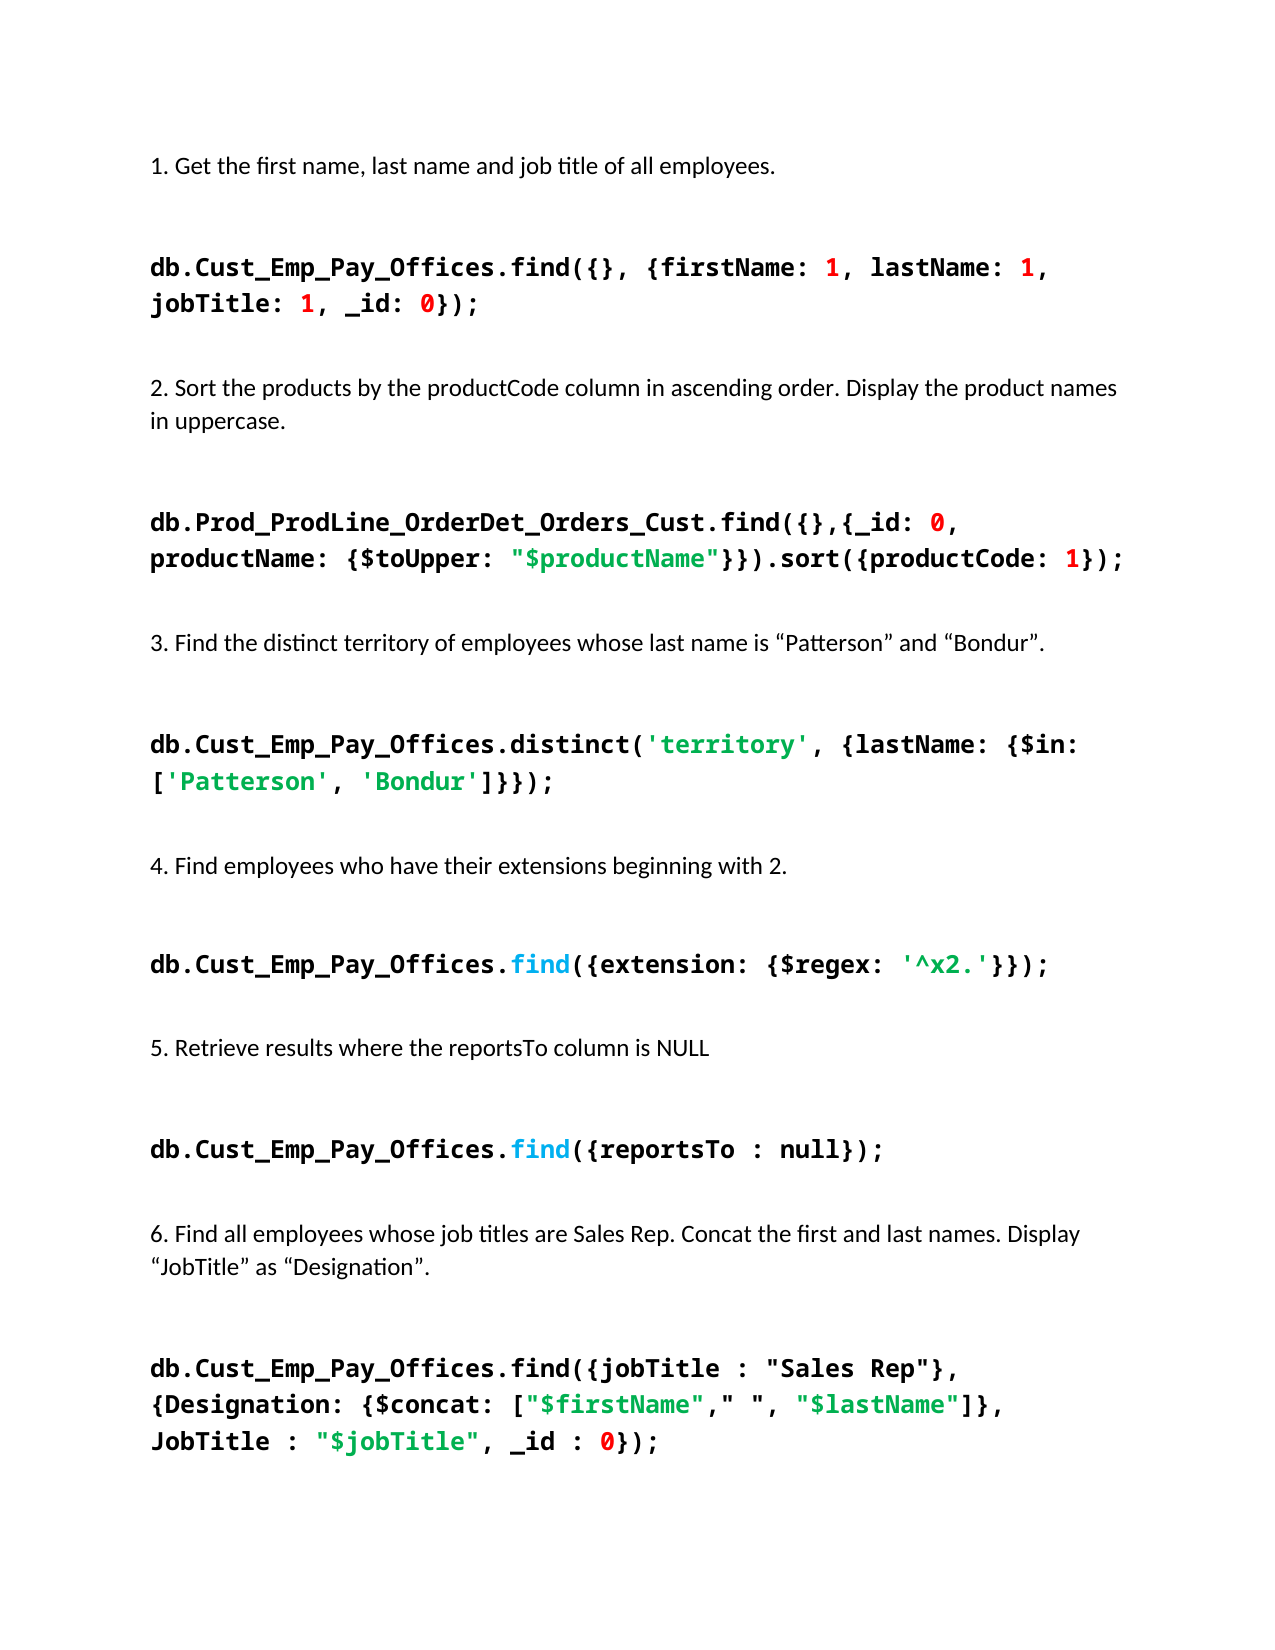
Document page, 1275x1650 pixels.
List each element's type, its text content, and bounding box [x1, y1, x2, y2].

text 5. Retrieve results where the reportsTo column is NULL [150, 1000, 1125, 1063]
text db.Cust_Emp_Pay_Offices.find({jobTitle : "Sales Rep"}, {Designation: {$concat: ["$firstName"," ", "$lastName"]}, JobTitle : "$jobTitle", _id : 0}); [150, 1350, 1125, 1458]
text 4. Find employees who have their extensions beginning with 2. [150, 817, 1125, 880]
text 1. Get the first name, last name and job title of all employees. [150, 150, 1125, 181]
text db.Cust_Emp_Pay_Offices.find({}, {firstName: 1, lastName: 1, jobTitle: 1, _id: 0}); [150, 249, 1125, 320]
text db.Cust_Emp_Pay_Offices.find({extension: {$regex: '^x2.'}}); [150, 946, 1125, 980]
text 6. Find all employees whose job titles are Sales Rep. Concat the first and last names. Display “JobTitle” as “Designation”. [150, 1185, 1125, 1282]
text 3. Find the distinct territory of employees whose last name is “Patterson” and “Bondur”. [150, 594, 1125, 658]
text db.Cust_Emp_Pay_Offices.distinct('territory', {lastName: {$in: ['Patterson', 'Bondur']}}); [150, 727, 1125, 797]
text db.Cust_Emp_Pay_Offices.find({reportsTo : null}); [150, 1132, 1125, 1166]
text db.Prod_ProdLine_OrderDet_Orders_Cust.find({},{_id: 0, productName: {$toUpper: "$productName"}}).sort({productCode: 1}); [150, 504, 1125, 575]
text 2. Sort the products by the productCode column in ascending order. Display the product names in uppercase. [150, 339, 1125, 436]
